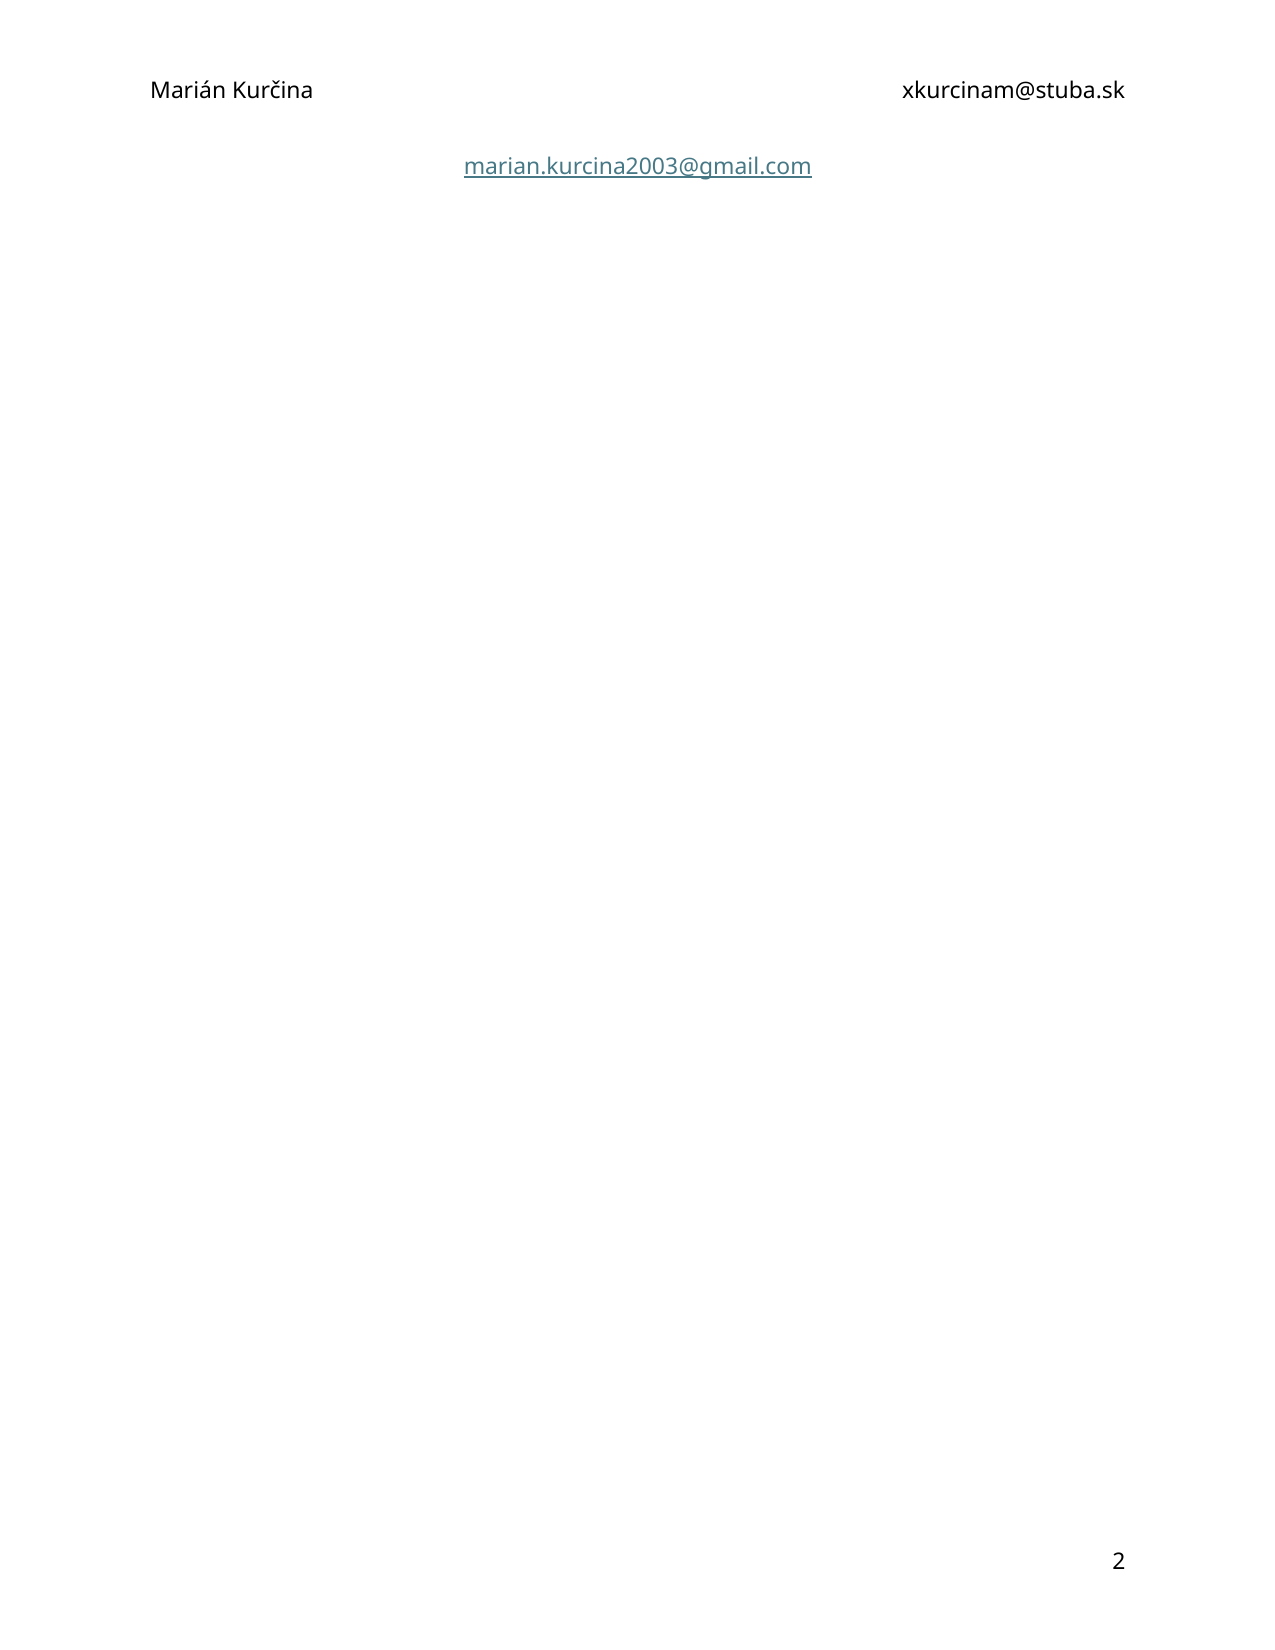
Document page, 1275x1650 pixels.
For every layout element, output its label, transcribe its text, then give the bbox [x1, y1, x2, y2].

text marian.kurcina2003@gmail.com [150, 150, 1125, 181]
